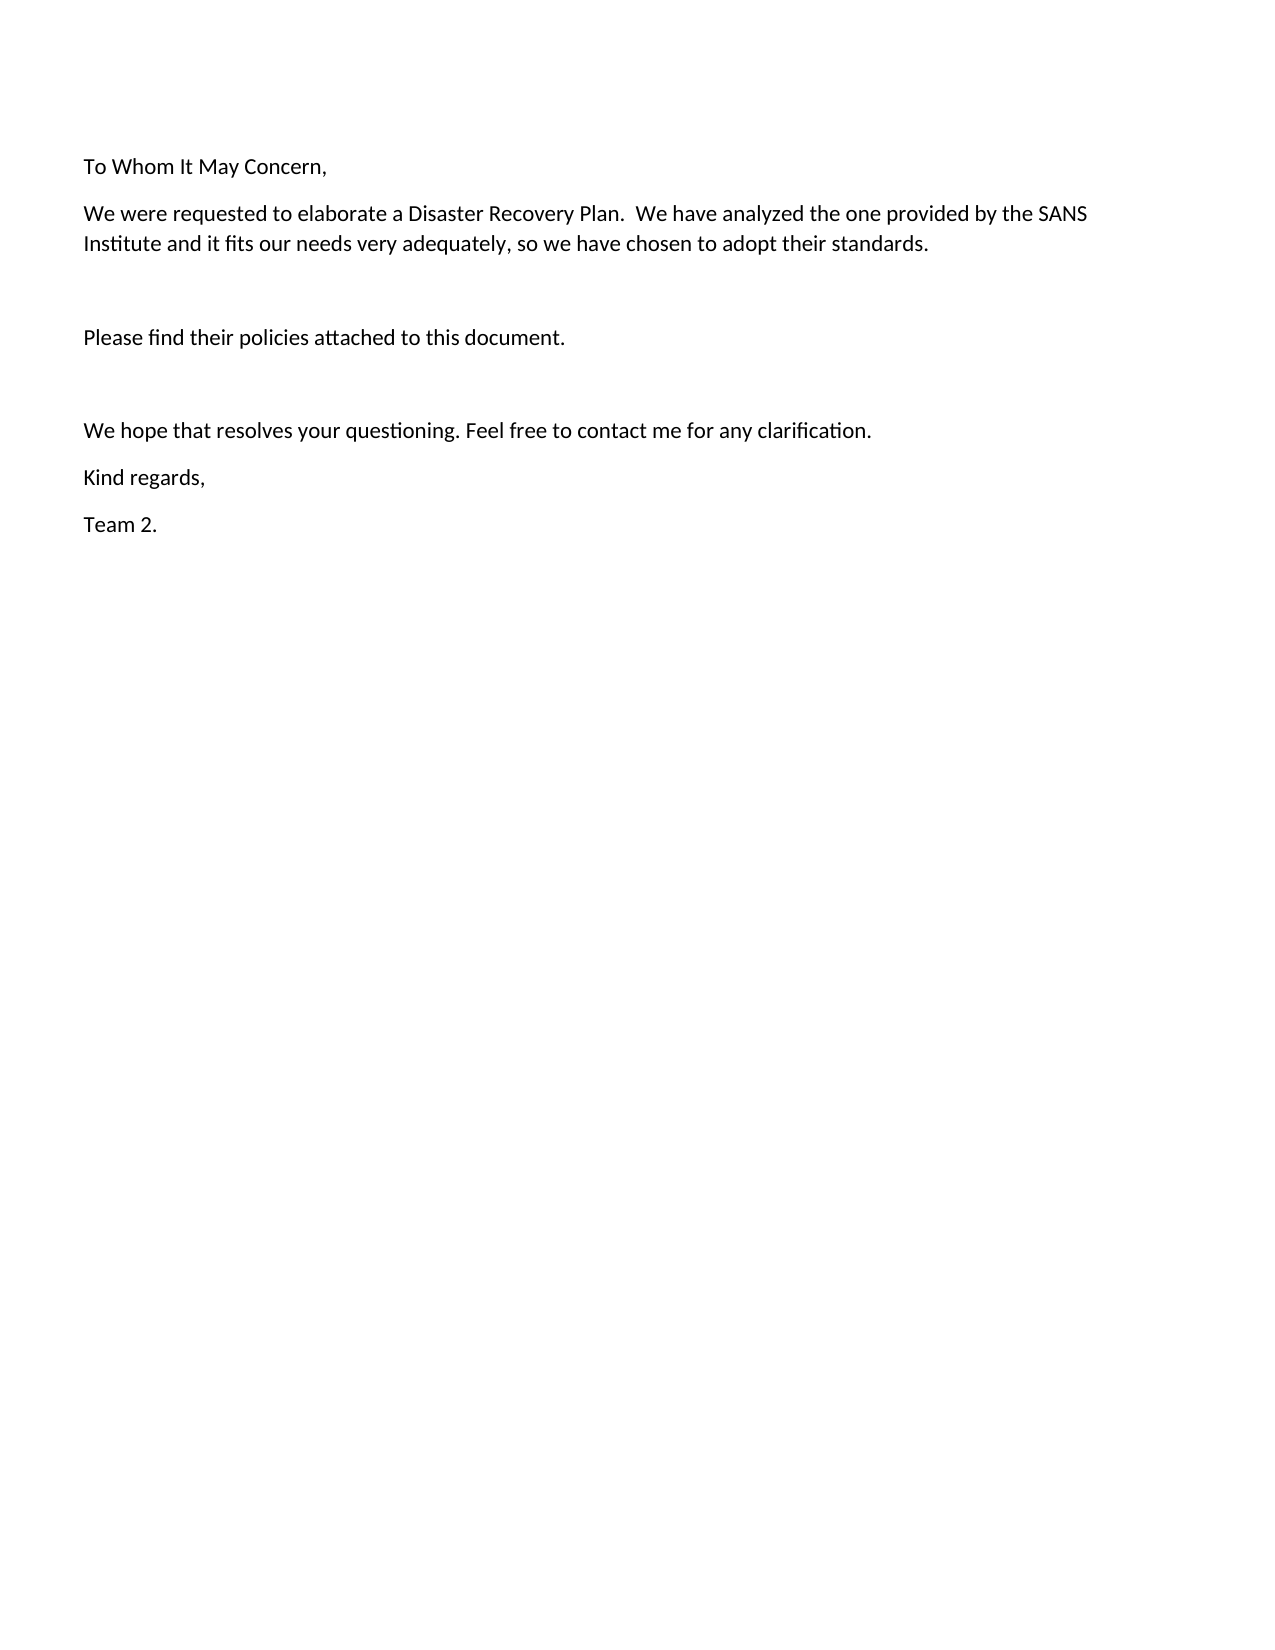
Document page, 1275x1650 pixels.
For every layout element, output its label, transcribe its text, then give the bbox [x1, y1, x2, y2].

text Kind regards, [83, 463, 1127, 491]
text We hope that resolves your questioning. Feel free to contact me for any clarification. [83, 417, 1127, 444]
text Please find their policies attached to this document. [83, 323, 1127, 351]
text We were requested to elaborate a Disaster Recovery Plan. We have analyzed the one provided by the SANS Institute and it fits our needs very adequately, so we have chosen to adopt their standards. [83, 199, 1127, 257]
text To Whom It May Concern, [83, 152, 1127, 180]
text Team 2. [83, 510, 1127, 538]
